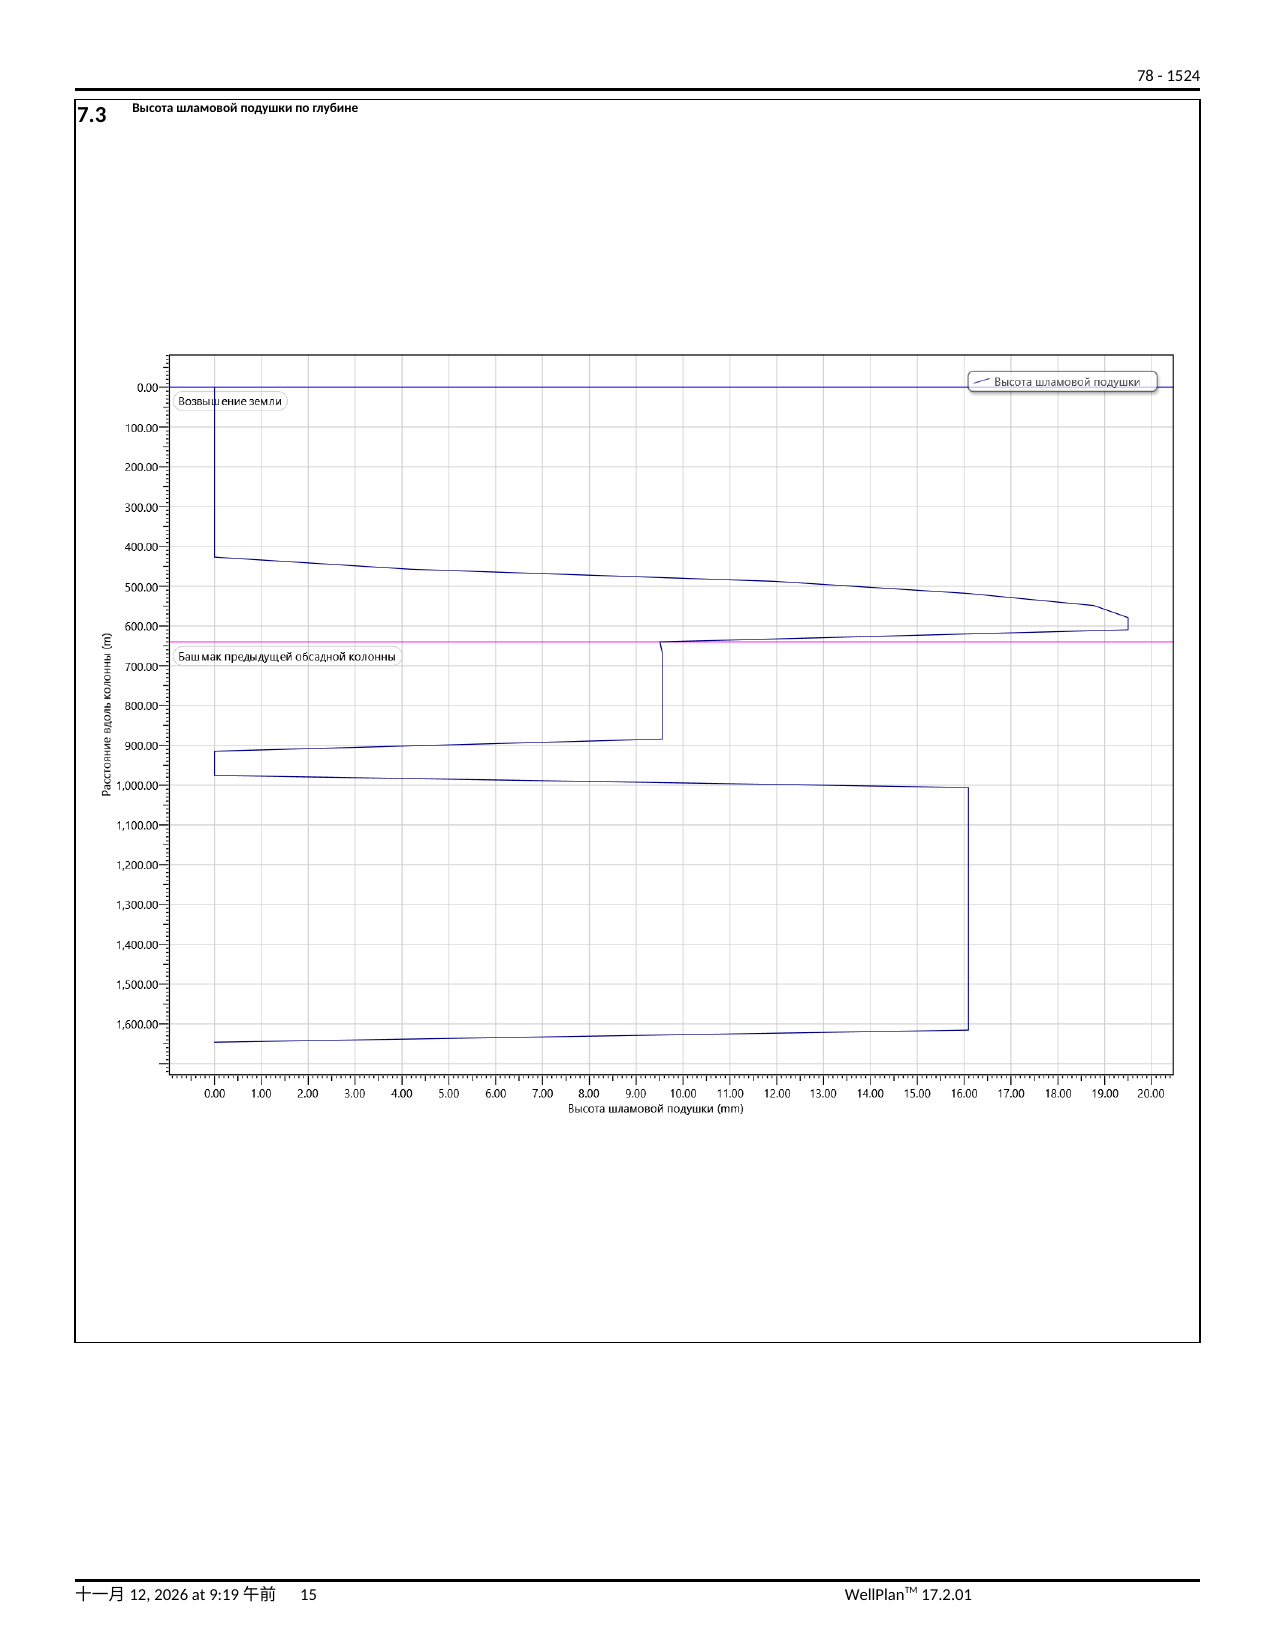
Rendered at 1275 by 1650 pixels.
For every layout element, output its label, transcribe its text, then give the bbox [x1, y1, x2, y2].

table_cell Высота шламовой подушки по глубине [76, 100, 1199, 1342]
picture [86, 127, 1184, 1342]
